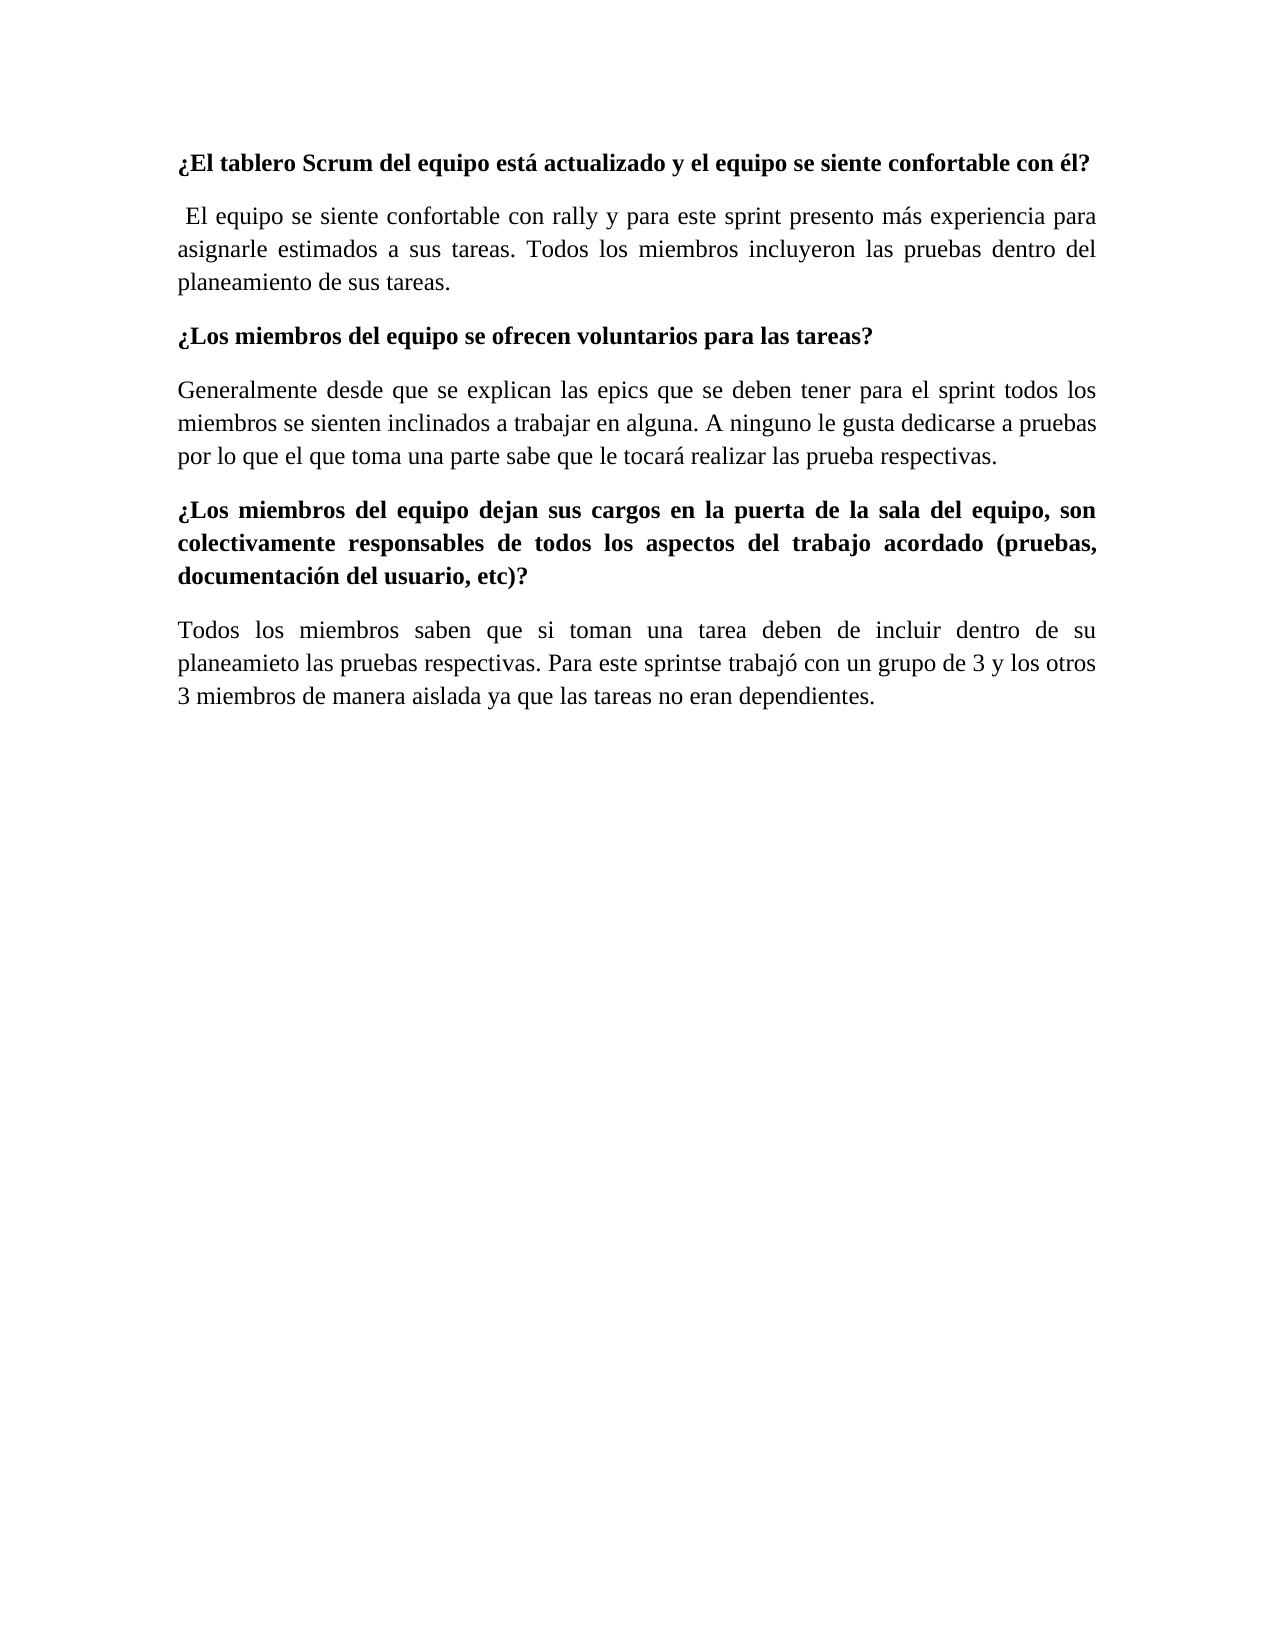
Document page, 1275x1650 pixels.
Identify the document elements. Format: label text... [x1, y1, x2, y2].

text ¿Los miembros del equipo dejan sus cargos en la puerta de la sala del equipo, son colectivamente responsables de todos los aspectos del trabajo acordado (pruebas, documentación del usuario, etc)? [177, 495, 1098, 590]
text Generalmente desde que se explican las epics que se deben tener para el sprint todos los miembros se sienten inclinados a trabajar en alguna. A ninguno le gusta dedicarse a pruebas por lo que el que toma una parte sabe que le tocará realizar las prueba respectivas. [177, 375, 1098, 470]
text ¿El tablero Scrum del equipo está actualizado y el equipo se siente confortable con él? [177, 148, 1098, 176]
text El equipo se siente confortable con rally y para este sprint presento más experiencia para asignarle estimados a sus tareas. Todos los miembros incluyeron las pruebas dentro del planeamiento de sus tareas. [177, 201, 1098, 296]
text Todos los miembros saben que si toman una tarea deben de incluir dentro de su planeamieto las pruebas respectivas. Para este sprintse trabajó con un grupo de 3 y los otros 3 miembros de manera aislada ya que las tareas no eran dependientes. [177, 615, 1098, 710]
text ¿Los miembros del equipo se ofrecen voluntarios para las tareas? [177, 321, 1098, 350]
